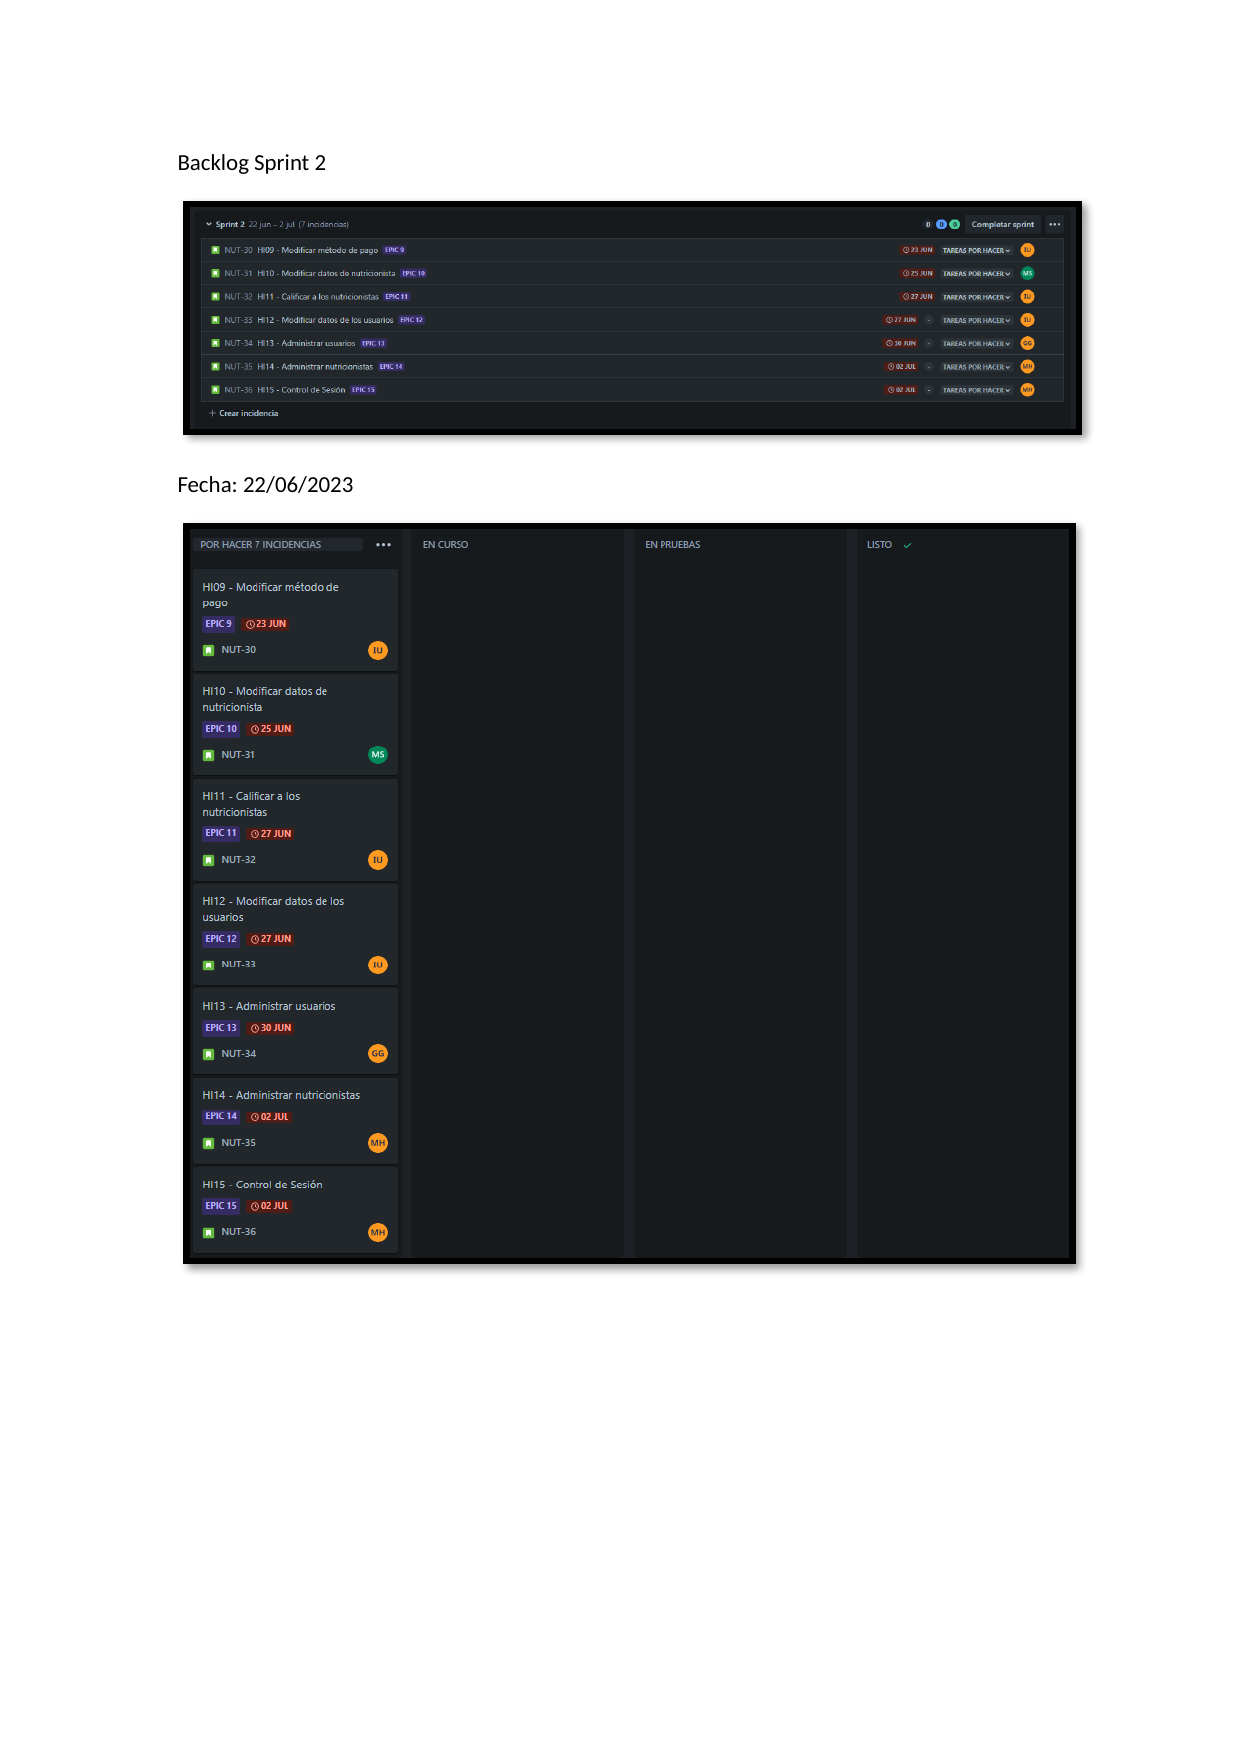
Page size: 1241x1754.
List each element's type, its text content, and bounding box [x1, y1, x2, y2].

picture [190, 207, 1076, 429]
text Backlog Sprint 2 [177, 148, 1063, 176]
picture [190, 529, 1069, 1258]
text Fecha: 22/06/2023 [177, 470, 1063, 498]
